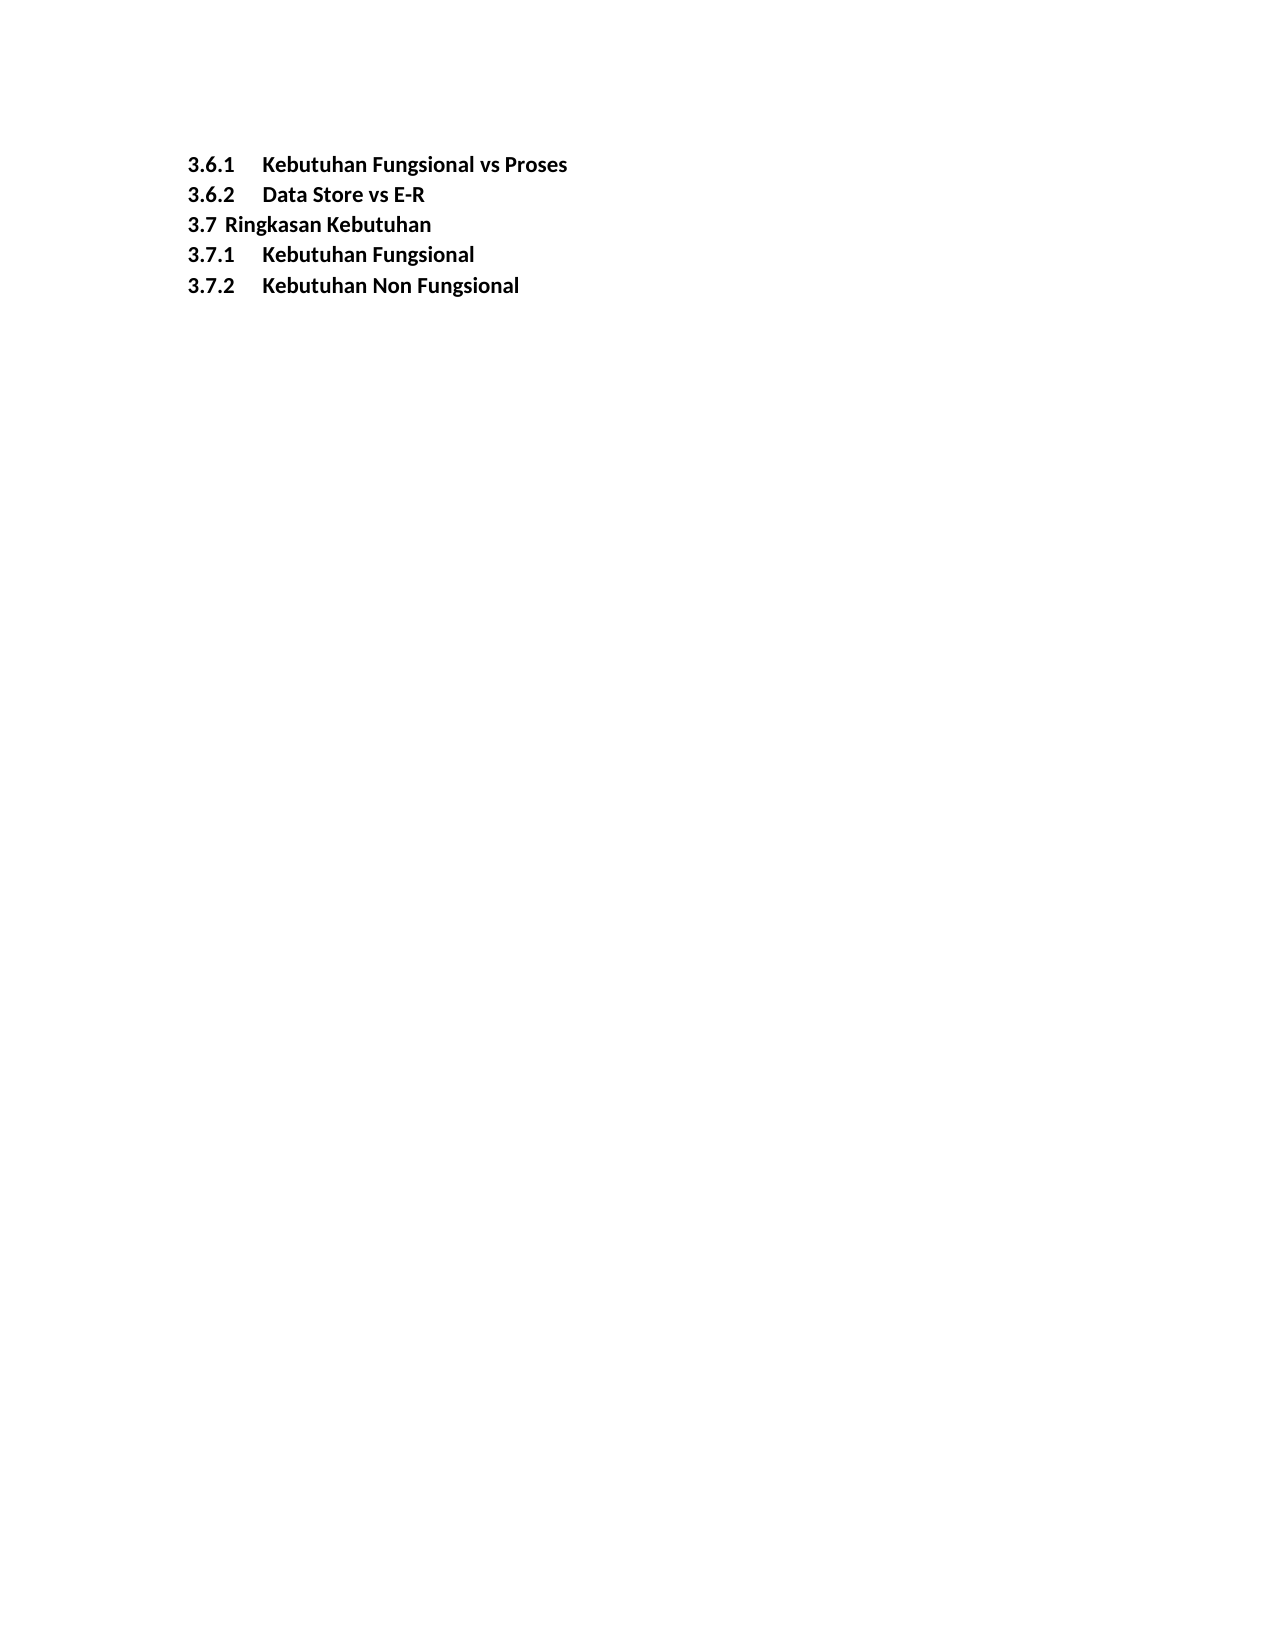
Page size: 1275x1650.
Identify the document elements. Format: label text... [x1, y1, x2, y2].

list Data Store vs E-R [187, 180, 1125, 208]
list Kebutuhan Fungsional vs Proses [187, 150, 1125, 178]
list Kebutuhan Non Fungsional [187, 271, 1125, 299]
list Ringkasan Kebutuhan [187, 210, 1125, 238]
list Kebutuhan Fungsional [187, 241, 1125, 269]
